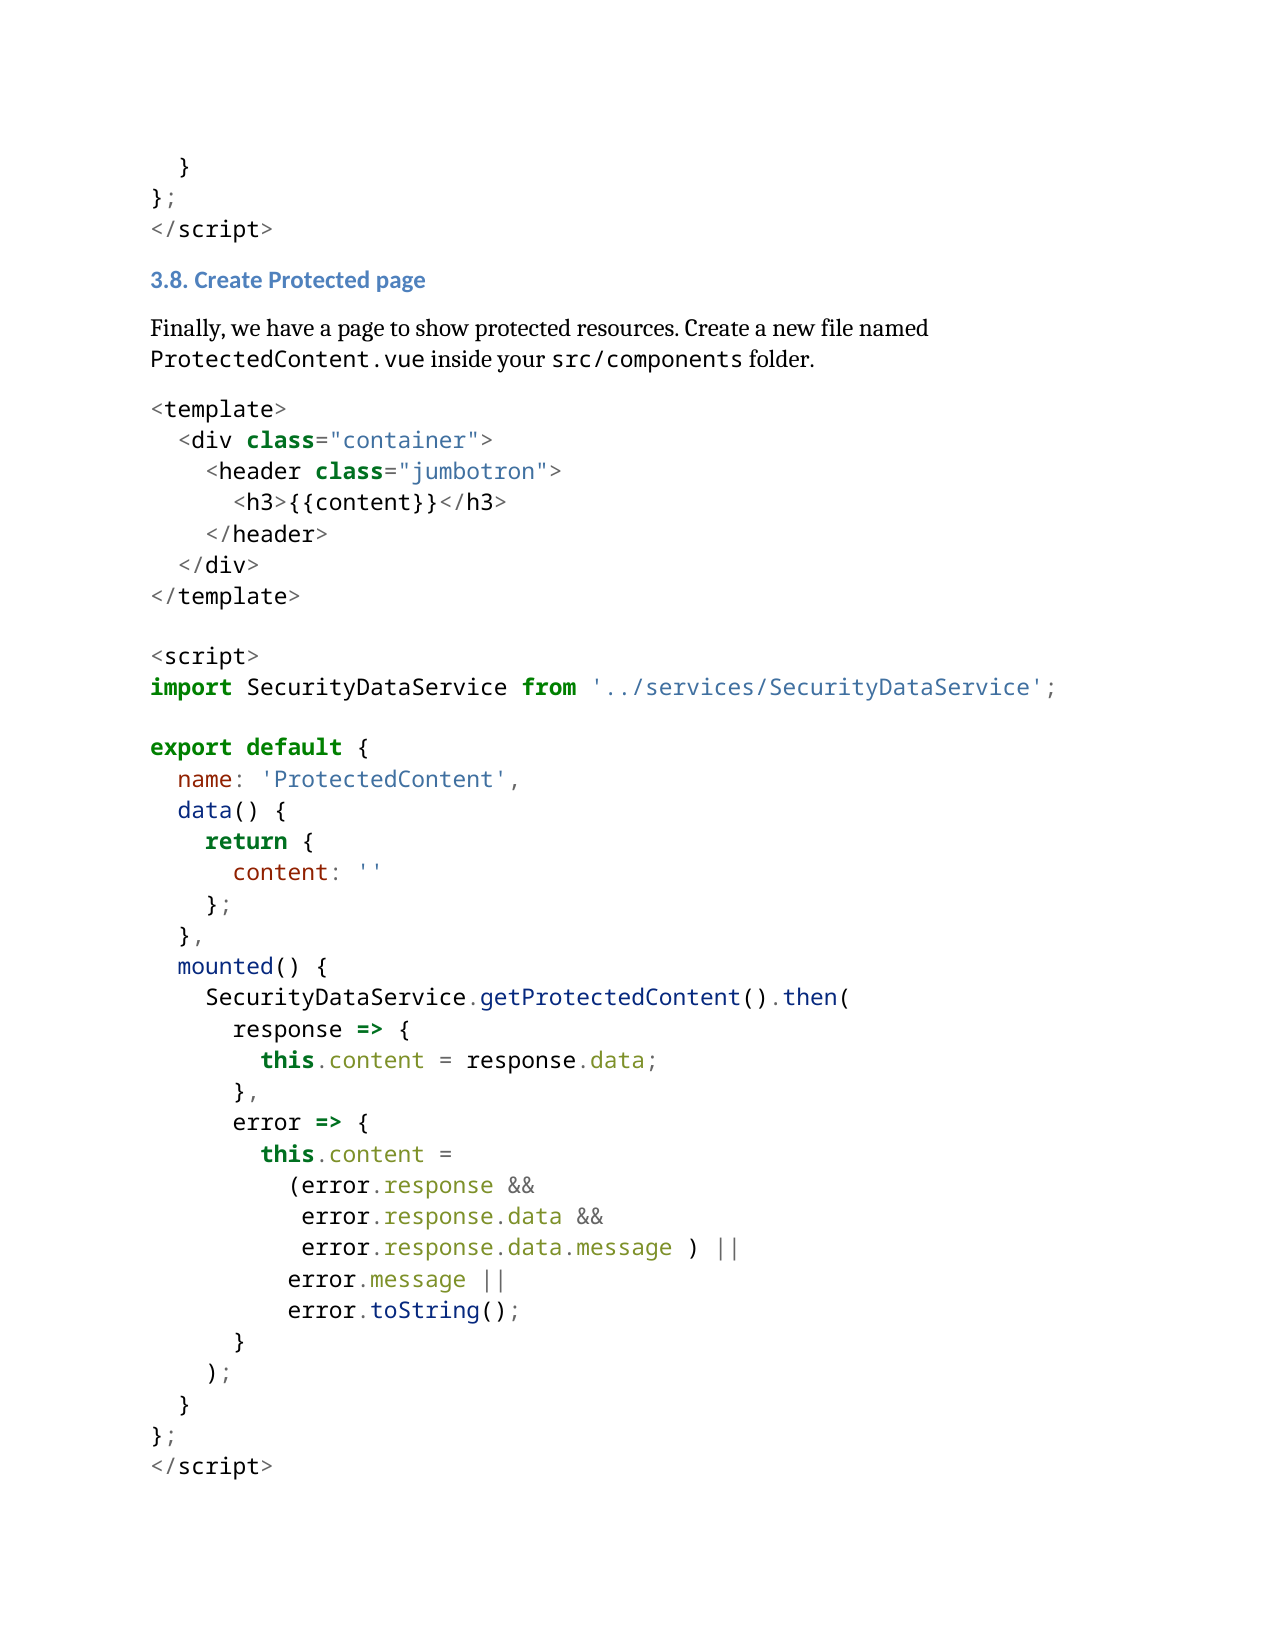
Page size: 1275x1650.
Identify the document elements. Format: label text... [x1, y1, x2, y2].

text Finally, we have a page to show protected resources. Create a new file named ProtectedContent.vue inside your src/components folder. [150, 314, 1125, 374]
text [150, 150, 1125, 244]
text <template> <div class="container"> <header class="jumbotron"> <h3>{{content}}</h3> </header> </div> </template> <script> import SecurityDataService from '../services/SecurityDataService'; export default { name: 'ProtectedContent', data() { return { content: '' }; }, mounted() { SecurityDataService.getProtectedContent().then( response => { this.content = response.data; }, error => { this.content = (error.response && error.response.data && error.response.data.message ) || error.message || error.toString(); } ); } }; </script> [150, 393, 1125, 1481]
subtitle 3.8. Create Protected page [150, 264, 1125, 295]
